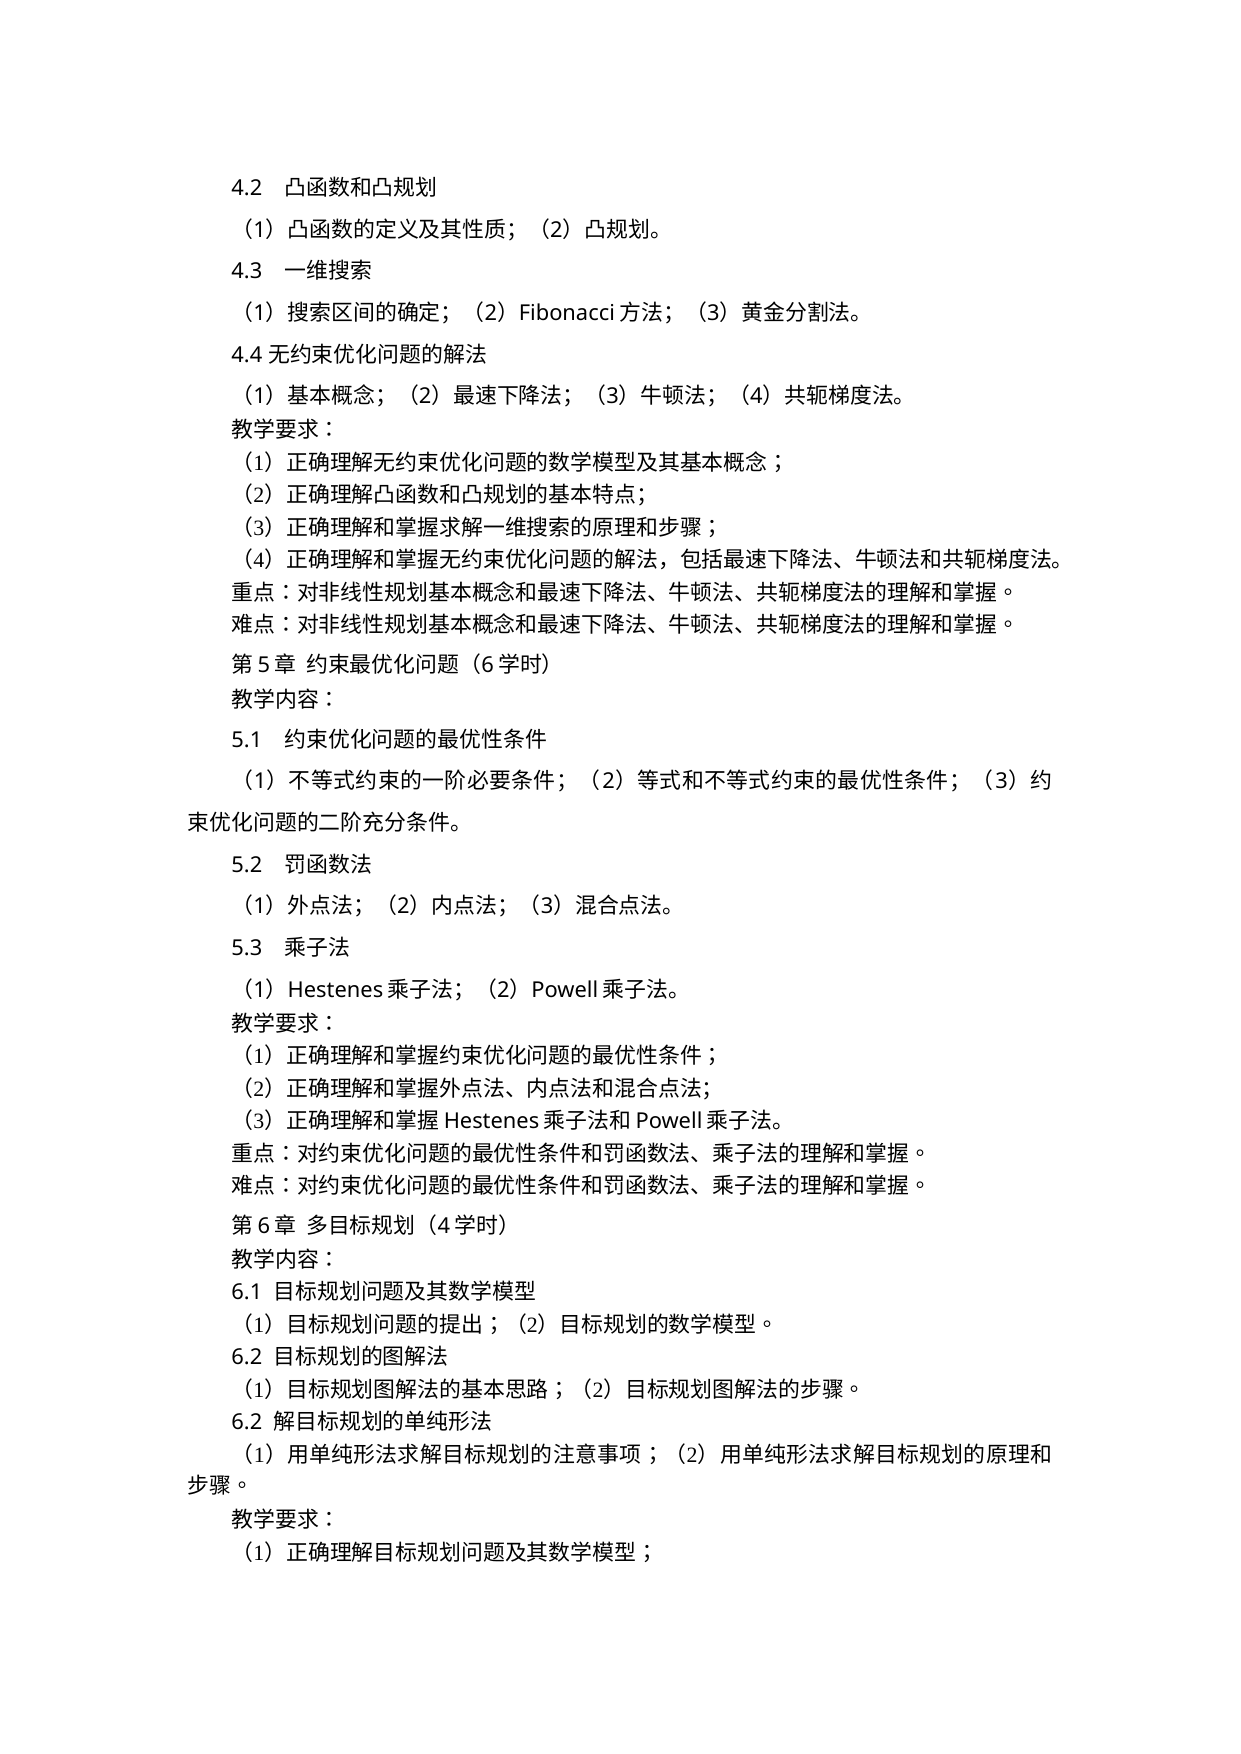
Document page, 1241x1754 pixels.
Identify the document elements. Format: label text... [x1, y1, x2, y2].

text 重点：对约束优化问题的最优性条件和罚函数法、乘子法的理解和掌握。 [187, 1135, 1053, 1168]
text （1）搜索区间的确定；（2）Fibonacci方法；（3）黄金分割法。 [187, 287, 1053, 329]
text （1）正确理解无约束优化问题的数学模型及其基本概念； [187, 444, 1053, 477]
text （2）正确理解凸函数和凸规划的基本特点； [187, 477, 1053, 509]
text （1）目标规划问题的提出；（2）目标规划的数学模型。 [187, 1307, 1053, 1339]
text 教学要求： [187, 1502, 1053, 1534]
text （3）正确理解和掌握求解一维搜索的原理和步骤； [187, 509, 1053, 542]
text 4.3 一维搜索 [187, 245, 1053, 287]
text （1）凸函数的定义及其性质；（2）凸规划。 [187, 204, 1053, 245]
text 5.2 罚函数法 [187, 839, 1053, 880]
text 6.1 目标规划问题及其数学模型 [187, 1274, 1053, 1307]
text 6.2 目标规划的图解法 [187, 1339, 1053, 1372]
text （1）正确理解目标规划问题及其数学模型； [187, 1534, 1053, 1567]
text 第6章 多目标规划（4学时） [187, 1200, 1053, 1242]
text 5.1 约束优化问题的最优性条件 [187, 714, 1053, 755]
text （4）正确理解和掌握无约束优化问题的解法，包括最速下降法、牛顿法和共轭梯度法。 [187, 542, 1053, 574]
text 教学内容： [187, 1242, 1053, 1274]
text 难点：对非线性规划基本概念和最速下降法、牛顿法、共轭梯度法的理解和掌握。 [187, 607, 1053, 639]
text （1）用单纯形法求解目标规划的注意事项；（2）用单纯形法求解目标规划的原理和步骤。 [187, 1437, 1053, 1502]
text （1）正确理解和掌握约束优化问题的最优性条件； [187, 1038, 1053, 1070]
text （1）目标规划图解法的基本思路；（2）目标规划图解法的步骤。 [187, 1372, 1053, 1404]
text （1）不等式约束的一阶必要条件；（2）等式和不等式约束的最优性条件；（3）约束优化问题的二阶充分条件。 [187, 755, 1053, 839]
text （2）正确理解和掌握外点法、内点法和混合点法； [187, 1070, 1053, 1103]
text （1）Hestenes乘子法；（2）Powell乘子法。 [187, 964, 1053, 1005]
text （1）外点法；（2）内点法；（3）混合点法。 [187, 880, 1053, 922]
text 6.2 解目标规划的单纯形法 [187, 1404, 1053, 1437]
text 4.4 无约束优化问题的解法 [187, 329, 1053, 370]
text 4.2 凸函数和凸规划 [187, 162, 1053, 204]
text 重点：对非线性规划基本概念和最速下降法、牛顿法、共轭梯度法的理解和掌握。 [187, 574, 1053, 607]
text （1）基本概念；（2）最速下降法；（3）牛顿法；（4）共轭梯度法。 [187, 370, 1053, 412]
text 难点：对约束优化问题的最优性条件和罚函数法、乘子法的理解和掌握。 [187, 1168, 1053, 1200]
text 教学要求： [187, 412, 1053, 444]
text 教学要求： [187, 1005, 1053, 1038]
text 5.3 乘子法 [187, 922, 1053, 964]
text 教学内容： [187, 681, 1053, 714]
text 第5章 约束最优化问题（6学时） [187, 639, 1053, 681]
text （3）正确理解和掌握Hestenes乘子法和Powell乘子法。 [187, 1103, 1053, 1135]
